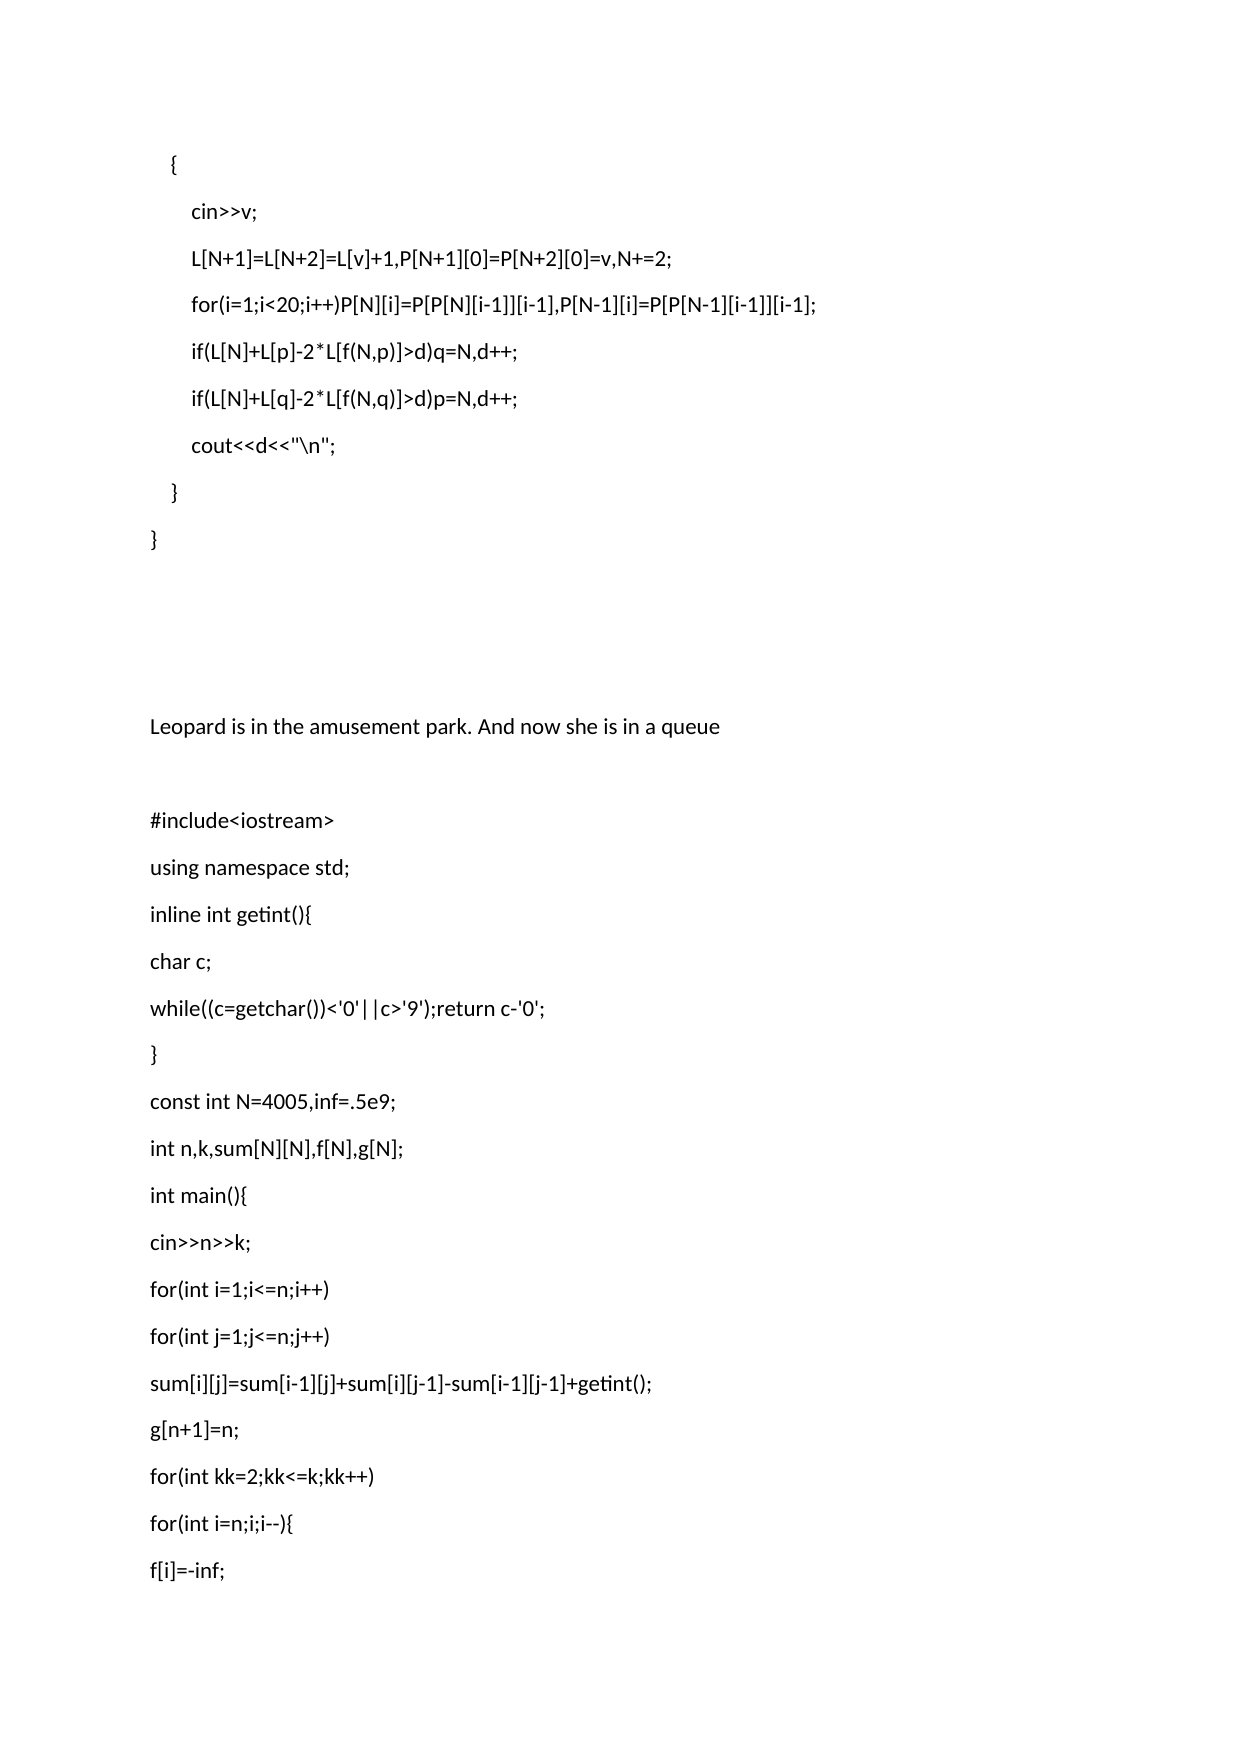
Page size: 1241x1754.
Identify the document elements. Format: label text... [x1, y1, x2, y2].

text for(int i=n;i;i--){ [150, 1509, 1090, 1537]
text { [150, 150, 1090, 178]
text if(L[N]+L[q]-2*L[f(N,q)]>d)p=N,d++; [150, 384, 1090, 412]
text if(L[N]+L[p]-2*L[f(N,p)]>d)q=N,d++; [150, 337, 1090, 366]
text int n,k,sum[N][N],f[N],g[N]; [150, 1134, 1090, 1162]
text const int N=4005,inf=.5e9; [150, 1087, 1090, 1116]
text for(int j=1;j<=n;j++) [150, 1322, 1090, 1350]
text } [150, 525, 1090, 553]
text cin>>n>>k; [150, 1228, 1090, 1256]
text for(int i=1;i<=n;i++) [150, 1275, 1090, 1303]
text inline int getint(){ [150, 900, 1090, 928]
text } [150, 1041, 1090, 1069]
text f[i]=-inf; [150, 1556, 1090, 1584]
text g[n+1]=n; [150, 1416, 1090, 1444]
text int main(){ [150, 1181, 1090, 1209]
text } [150, 478, 1090, 506]
text char c; [150, 947, 1090, 975]
text using namespace std; [150, 853, 1090, 881]
text sum[i][j]=sum[i-1][j]+sum[i][j-1]-sum[i-1][j-1]+getint(); [150, 1369, 1090, 1397]
text for(i=1;i<20;i++)P[N][i]=P[P[N][i-1]][i-1],P[N-1][i]=P[P[N-1][i-1]][i-1]; [150, 291, 1090, 319]
text for(int kk=2;kk<=k;kk++) [150, 1462, 1090, 1491]
text cin>>v; [150, 197, 1090, 225]
text #include<iostream> [150, 806, 1090, 834]
text Leopard is in the amusement park. And now she is in a queue [150, 712, 1090, 741]
text cout<<d<<"\n"; [150, 431, 1090, 459]
text while((c=getchar())<'0'||c>'9');return c-'0'; [150, 994, 1090, 1022]
text L[N+1]=L[N+2]=L[v]+1,P[N+1][0]=P[N+2][0]=v,N+=2; [150, 244, 1090, 272]
